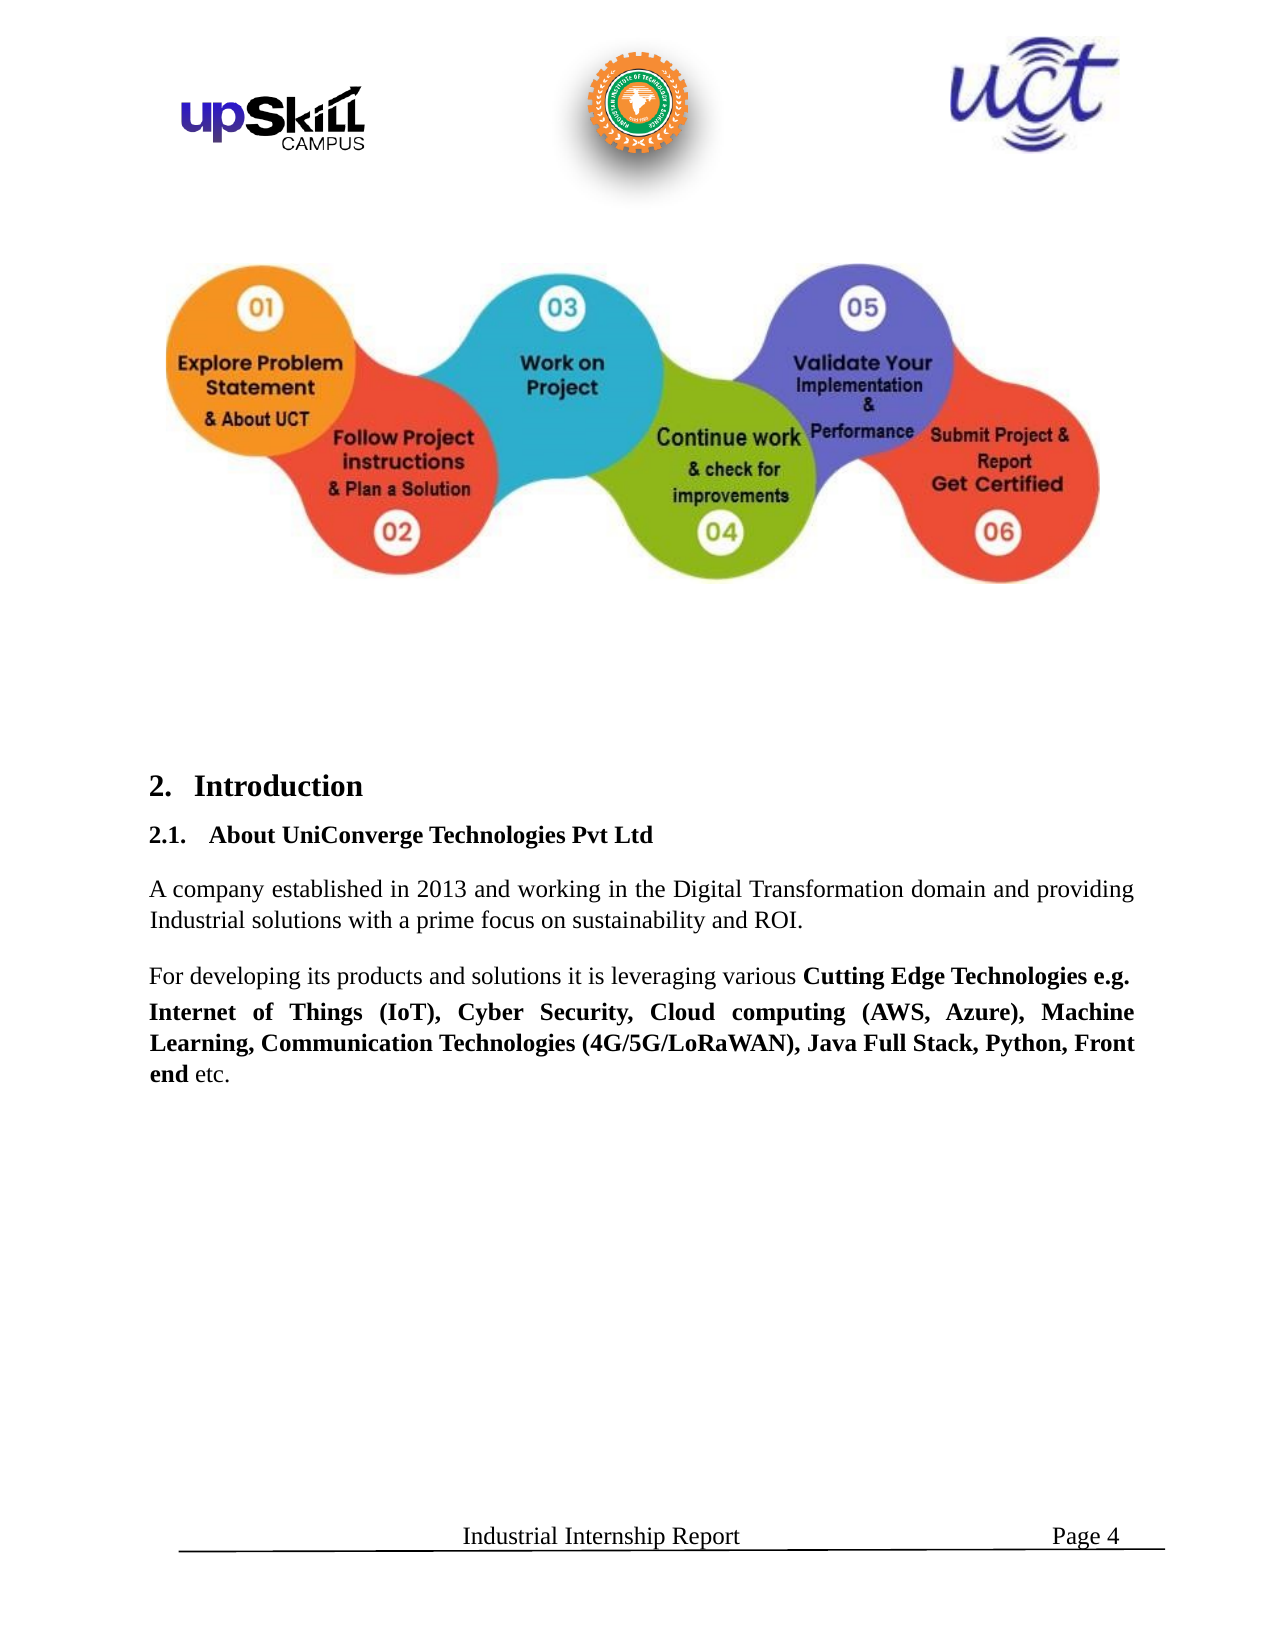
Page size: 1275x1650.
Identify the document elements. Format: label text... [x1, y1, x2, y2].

text Internet of Things (IoT), Cyber Security, Cloud computing (AWS, Azure), Machine Learning, Communication Technologies (4G/5G/LoRaWAN), Java Full Stack, Python, Front end etc. [148, 997, 1136, 1087]
text A company established in 2013 and working in the Digital Transformation domain and providing Industrial solutions with a prime focus on sustainability and ROI. [148, 874, 1135, 934]
picture [150, 73, 396, 154]
picture [545, 31, 730, 216]
picture [950, 36, 1120, 154]
text For developing its products and solutions it is leveraging various Cutting Edge Technologies e.g. [148, 961, 1135, 990]
subtitle About UniConverge Technologies Pvt Ltd [148, 820, 1136, 849]
picture [165, 263, 1100, 584]
subtitle Introduction [148, 767, 1226, 803]
